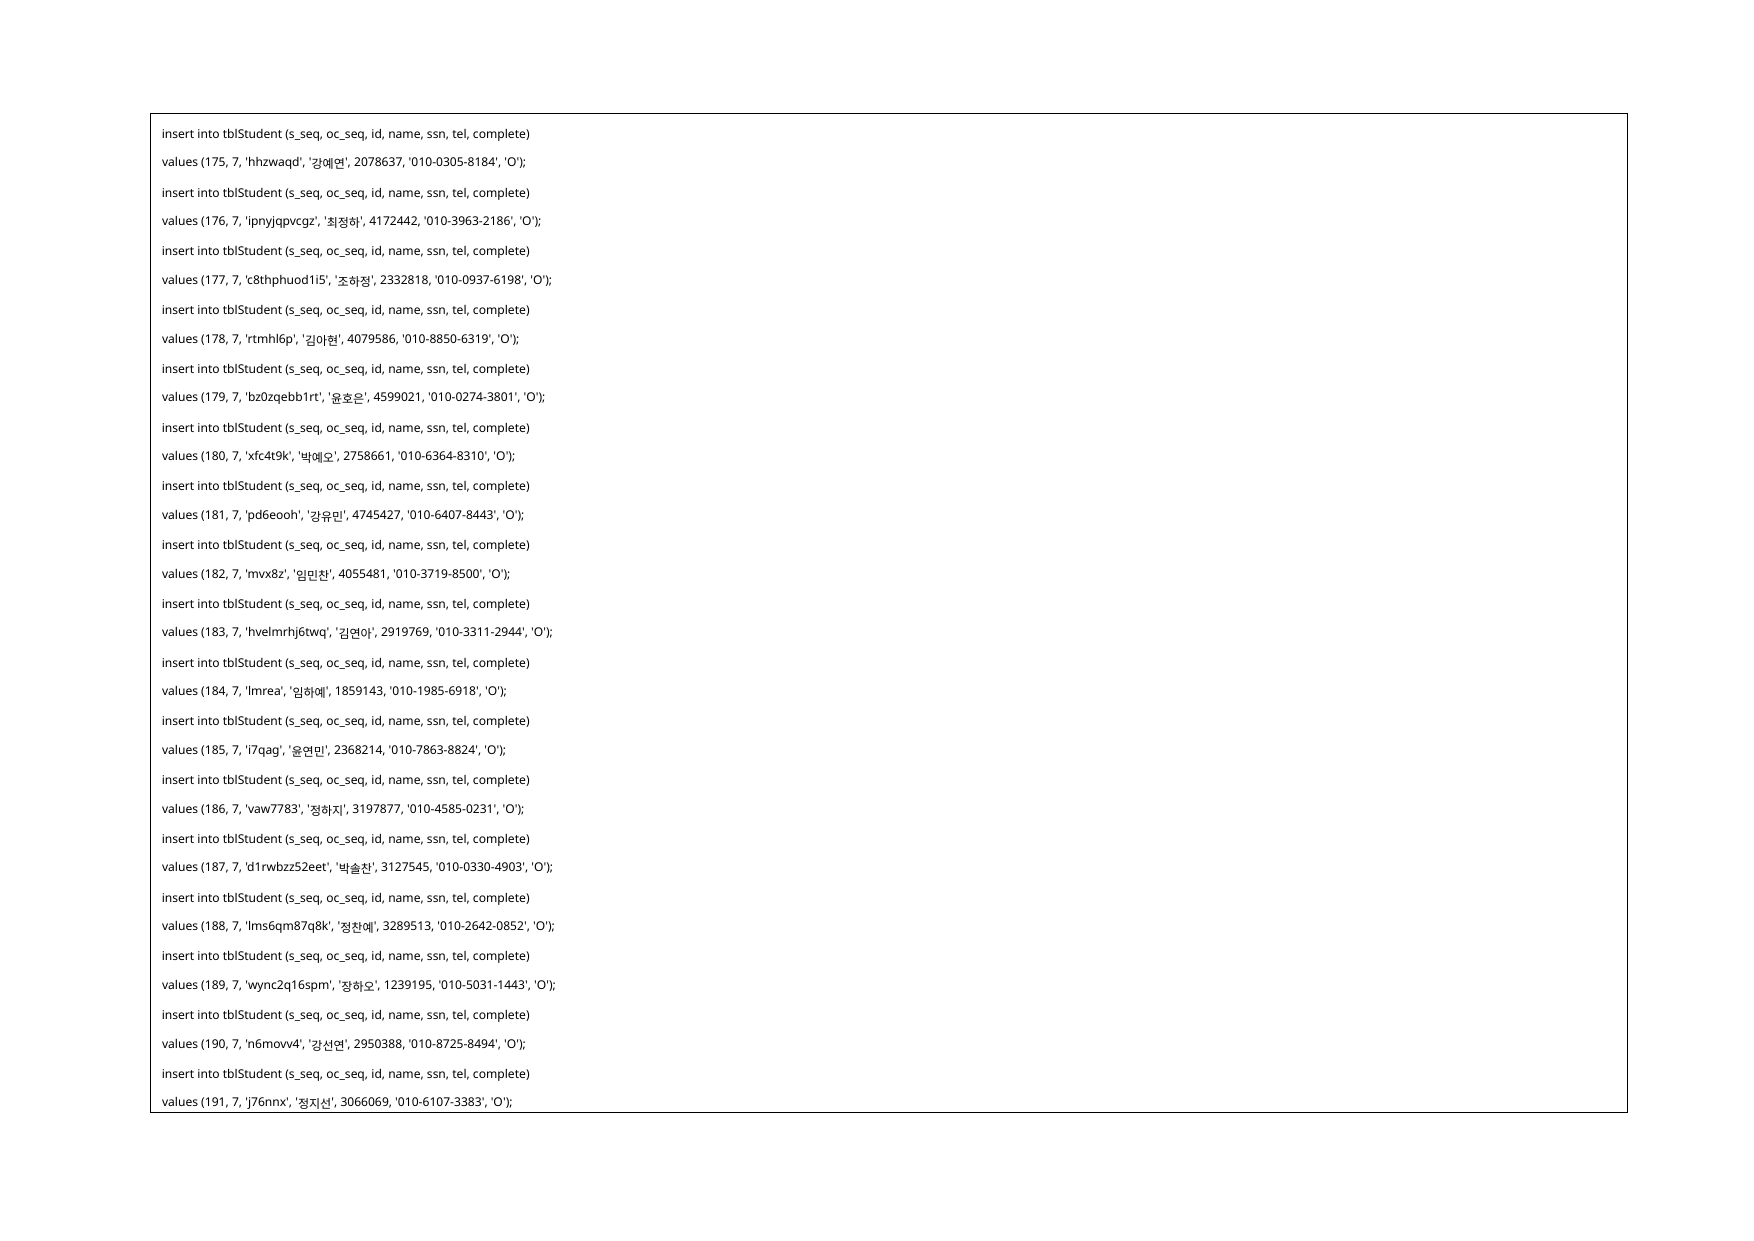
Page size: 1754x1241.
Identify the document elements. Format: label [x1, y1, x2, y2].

table_cell [151, 114, 1627, 1112]
